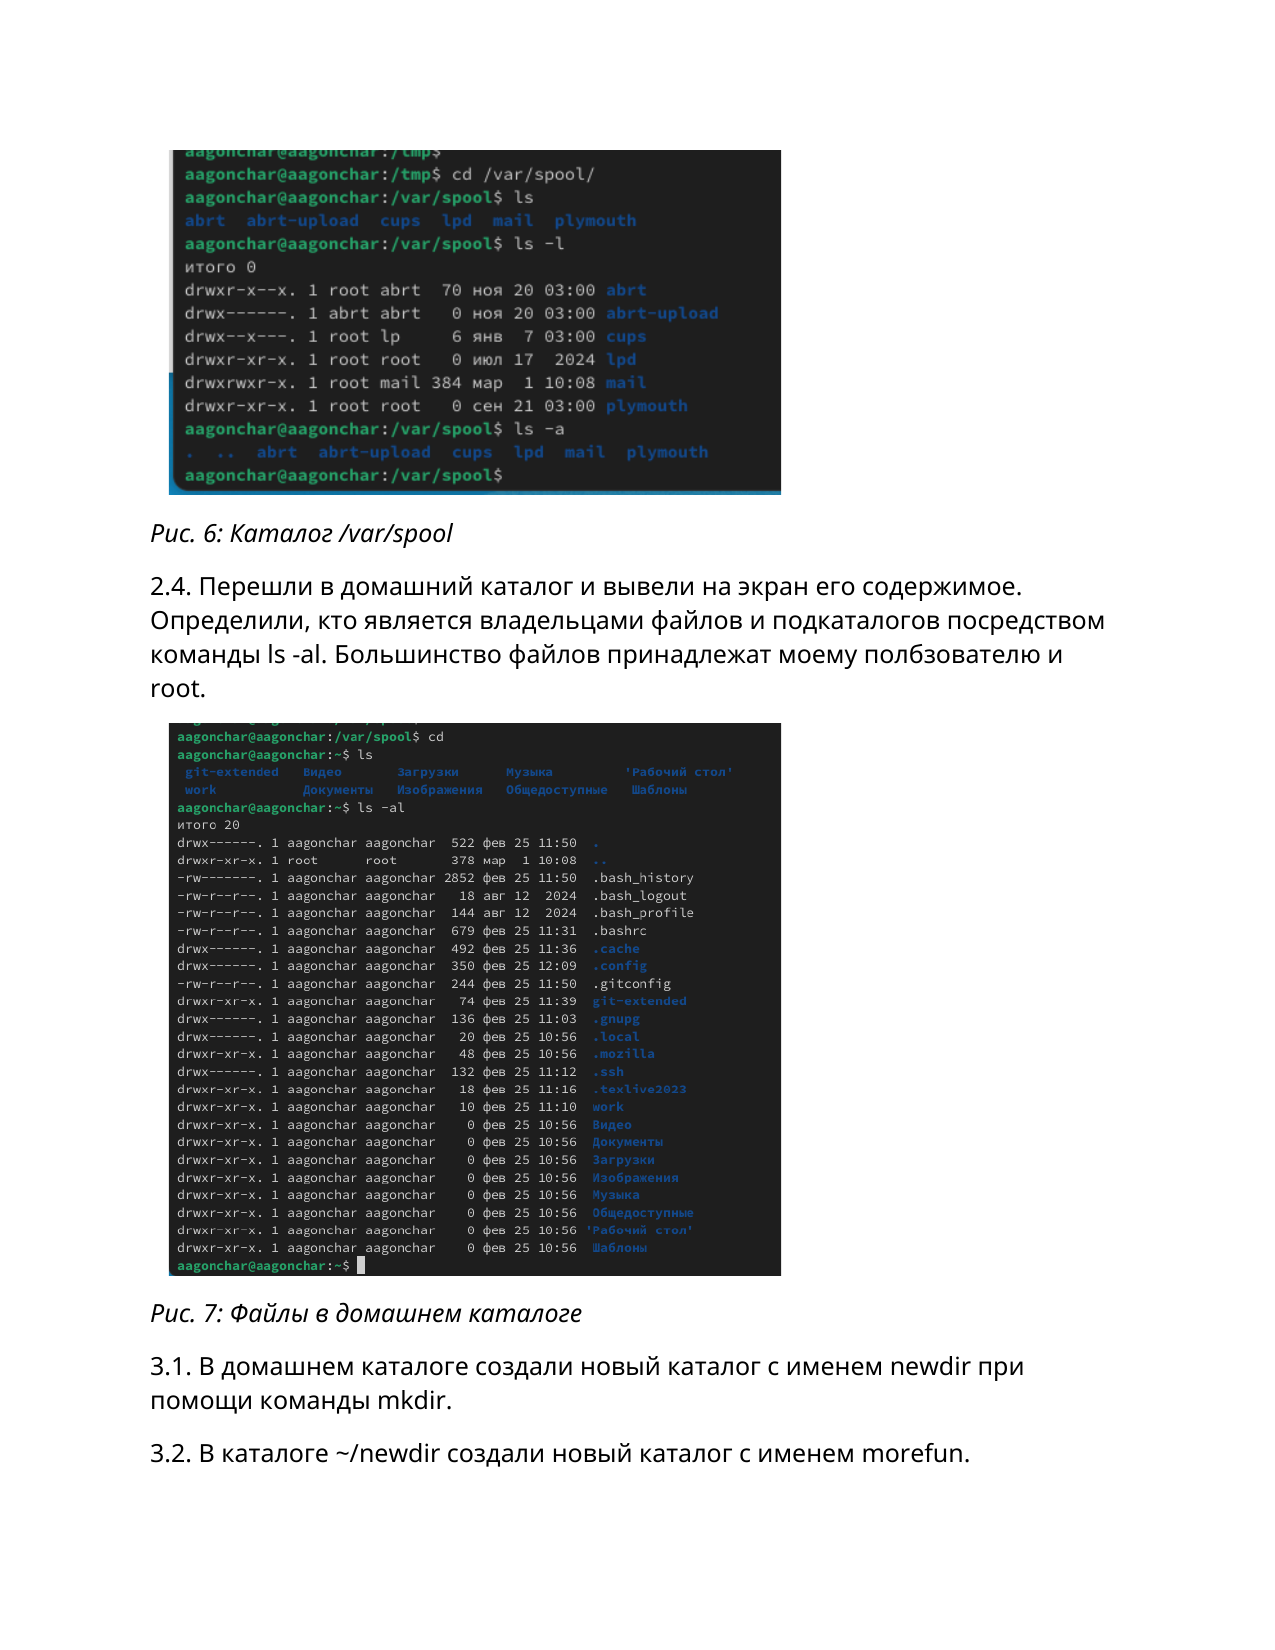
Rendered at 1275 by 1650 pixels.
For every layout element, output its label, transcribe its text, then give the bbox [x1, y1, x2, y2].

text Рис. 6: Каталог /var/spool [150, 516, 1125, 549]
text 3.1. В домашнем каталоге создали новый каталог с именем newdir при помощи команды mkdir. [150, 1349, 1125, 1417]
picture [168, 723, 782, 1276]
text 2.4. Перешли в домашний каталог и вывели на экран его содержимое. Определили, кто является владельцами файлов и подкаталогов посредством команды ls -al. Большинство файлов принадлежат моему полбзователю и root. [150, 568, 1125, 704]
picture [168, 150, 782, 495]
text Рис. 7: Файлы в домашнем каталоге [150, 1296, 1125, 1330]
text 3.2. В каталоге ~/newdir создали новый каталог с именем morefun. [150, 1436, 1125, 1470]
